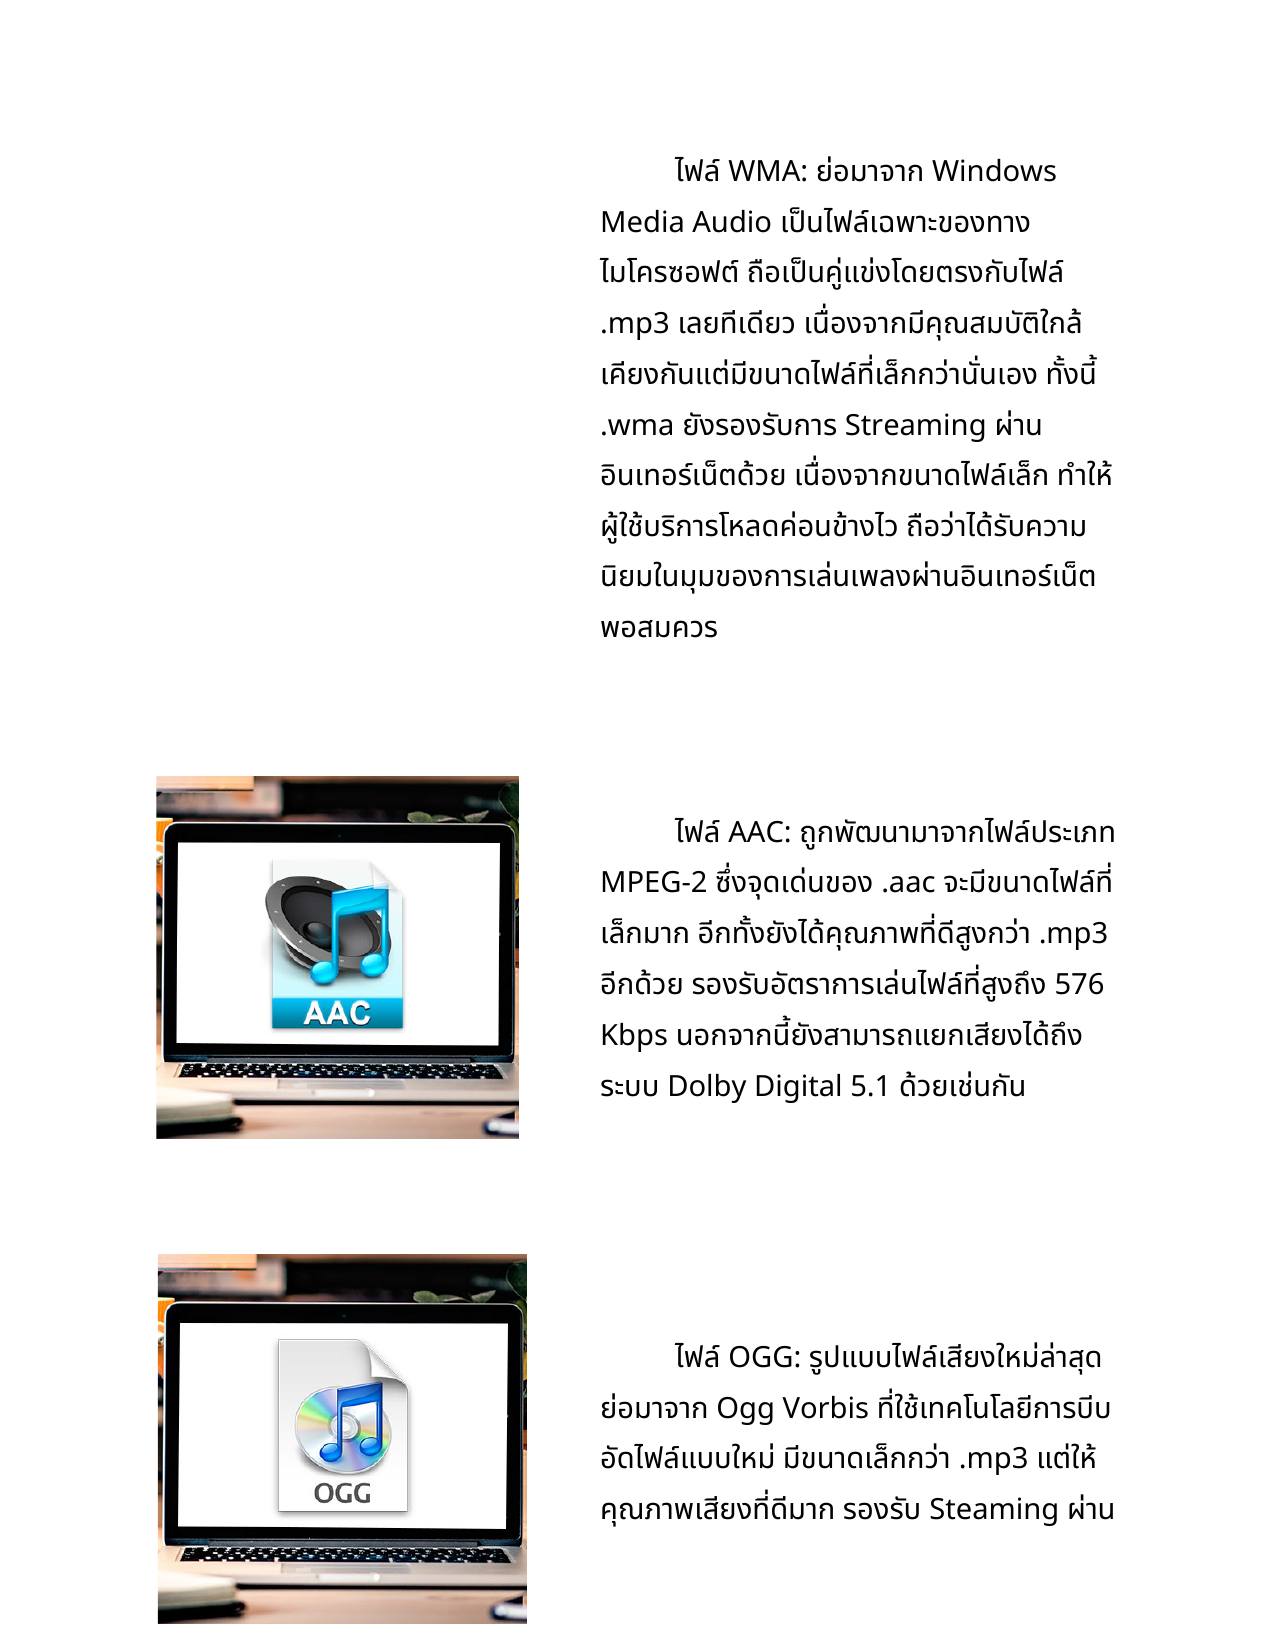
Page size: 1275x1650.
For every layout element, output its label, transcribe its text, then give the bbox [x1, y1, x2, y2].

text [600, 1336, 1125, 1533]
text ไฟล์ AAC: ถูกพัฒนามาจากไฟล์ประเภท MPEG-2 ซึ่งจุดเด่นของ .aac จะมีขนาดไฟล์ที่เล็กมาก อีกทั้งยังได้คุณภาพที่ดีสูงกว่า .mp3 อีกด้วย รองรับอัตราการเล่นไฟล์ที่สูงถึง 576 Kbps นอกจากนี้ยังสามารถแยกเสียงได้ถึงระบบ Dolby Digital 5.1 ด้วยเช่นกัน [600, 811, 1125, 1109]
picture [157, 1254, 527, 1624]
picture [156, 776, 519, 1139]
text ไฟล์ WMA: ย่อมาจาก Windows Media Audio เป็นไฟล์เฉพาะของทางไมโครซอฟต์ ถือเป็นคู่แข่งโดยตรงกับไฟล์ .mp3 เลยทีเดียว เนื่องจากมีคุณสมบัติใกล้เคียงกันแต่มีขนาดไฟล์ที่เล็กกว่านั่นเอง ทั้งนี้ .wma ยังรองรับการ Streaming ผ่านอินเทอร์เน็ตด้วย เนื่องจากขนาดไฟล์เล็ก ทำให้ผู้ใช้บริการโหลดค่อนข้างไว ถือว่าได้รับความนิยมในมุมของการเล่นเพลงผ่านอินเทอร์เน็ตพอสมควร [600, 150, 1125, 651]
